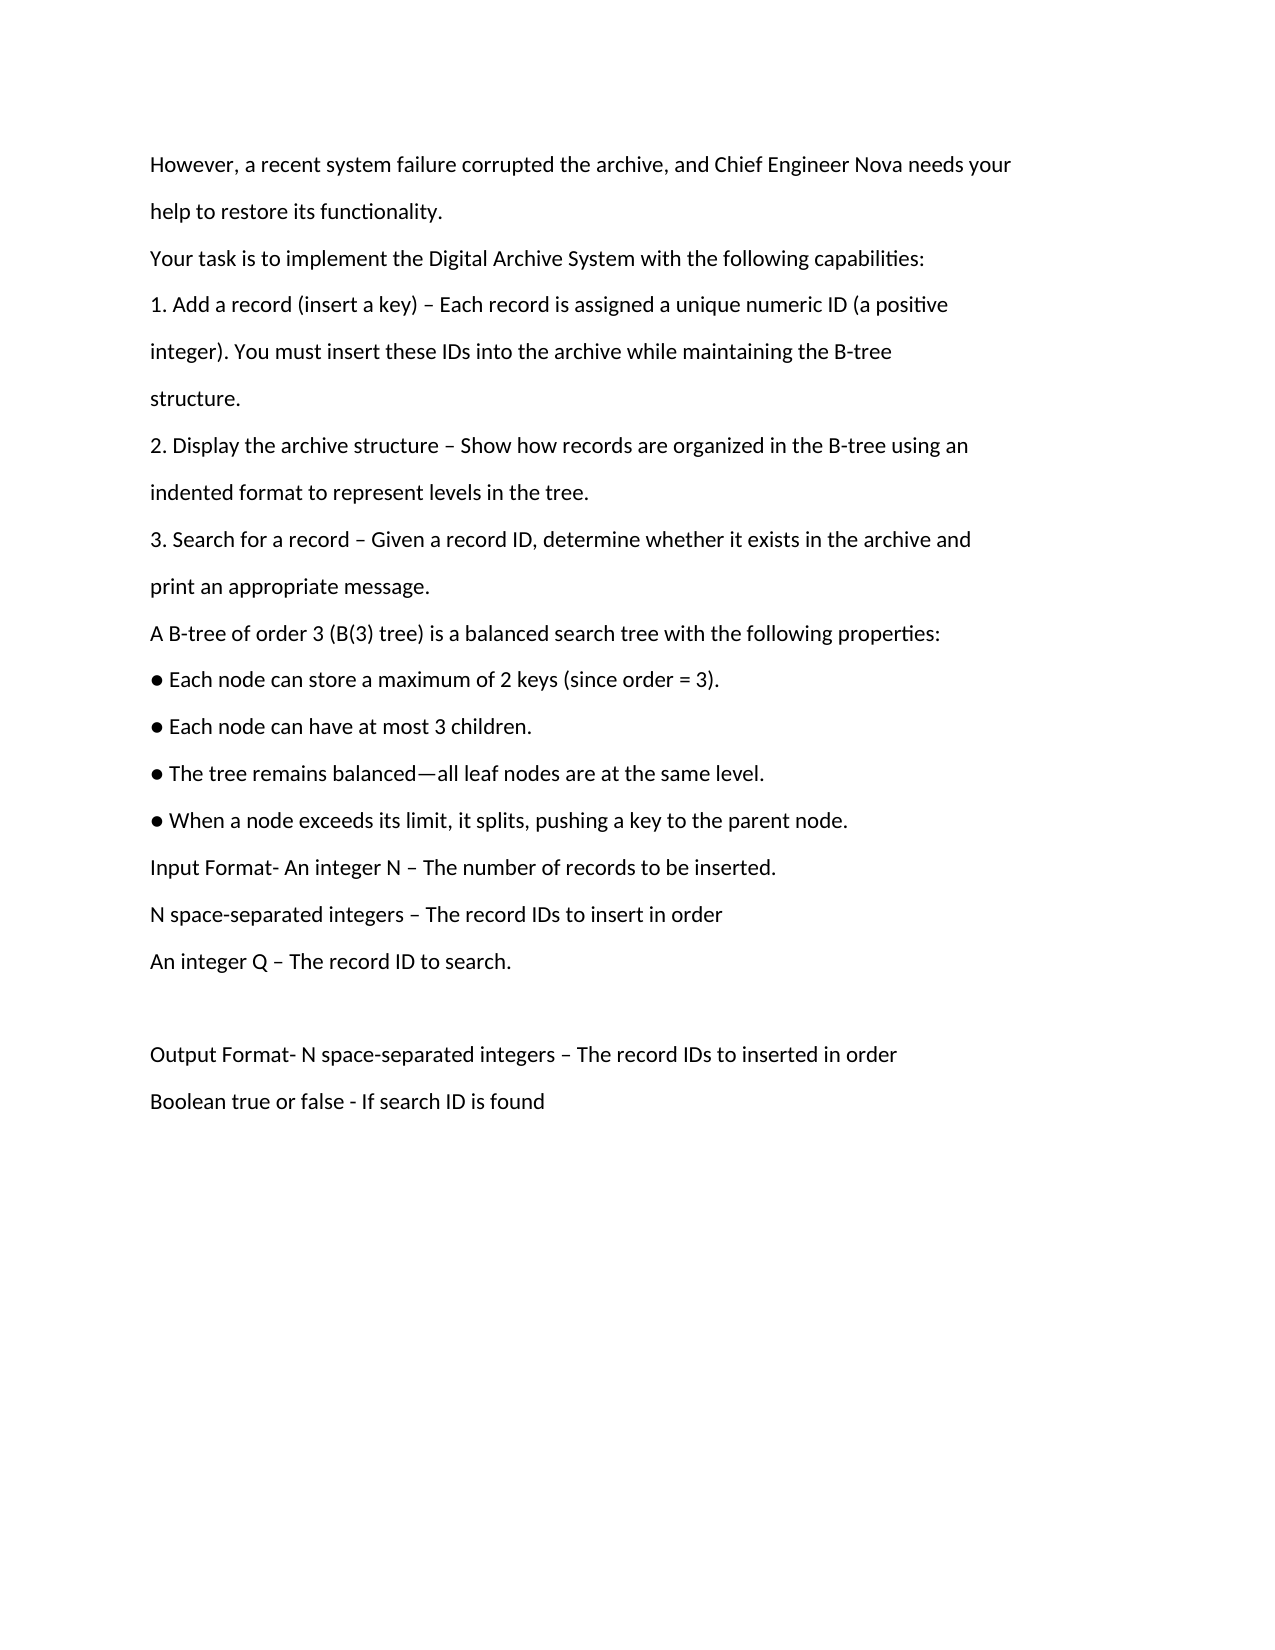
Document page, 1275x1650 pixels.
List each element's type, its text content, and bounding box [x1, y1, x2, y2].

text 2. Display the archive structure – Show how records are organized in the B-tree using an [150, 431, 1125, 459]
text Your task is to implement the Digital Archive System with the following capabilities: [150, 244, 1125, 272]
text Input Format- An integer N – The number of records to be inserted. [150, 853, 1125, 881]
text help to restore its functionality. [150, 197, 1125, 225]
text 1. Add a record (insert a key) – Each record is assigned a unique numeric ID (a positive [150, 291, 1125, 319]
text 3. Search for a record – Given a record ID, determine whether it exists in the archive and [150, 525, 1125, 553]
text structure. [150, 384, 1125, 412]
text integer). You must insert these IDs into the archive while maintaining the B-tree [150, 337, 1125, 366]
text ● Each node can store a maximum of 2 keys (since order = 3). [150, 666, 1125, 694]
text However, a recent system failure corrupted the archive, and Chief Engineer Nova needs your [150, 150, 1125, 178]
text ● Each node can have at most 3 children. [150, 712, 1125, 741]
text Boolean true or false - If search ID is found [150, 1087, 1125, 1116]
text print an appropriate message. [150, 572, 1125, 600]
text Output Format- N space-separated integers – The record IDs to inserted in order [150, 1041, 1125, 1069]
text ● When a node exceeds its limit, it splits, pushing a key to the parent node. [150, 806, 1125, 834]
text indented format to represent levels in the tree. [150, 478, 1125, 506]
text ● The tree remains balanced—all leaf nodes are at the same level. [150, 759, 1125, 787]
text A B-tree of order 3 (B(3) tree) is a balanced search tree with the following properties: [150, 619, 1125, 647]
text N space-separated integers – The record IDs to insert in order [150, 900, 1125, 928]
text An integer Q – The record ID to search. [150, 947, 1125, 975]
